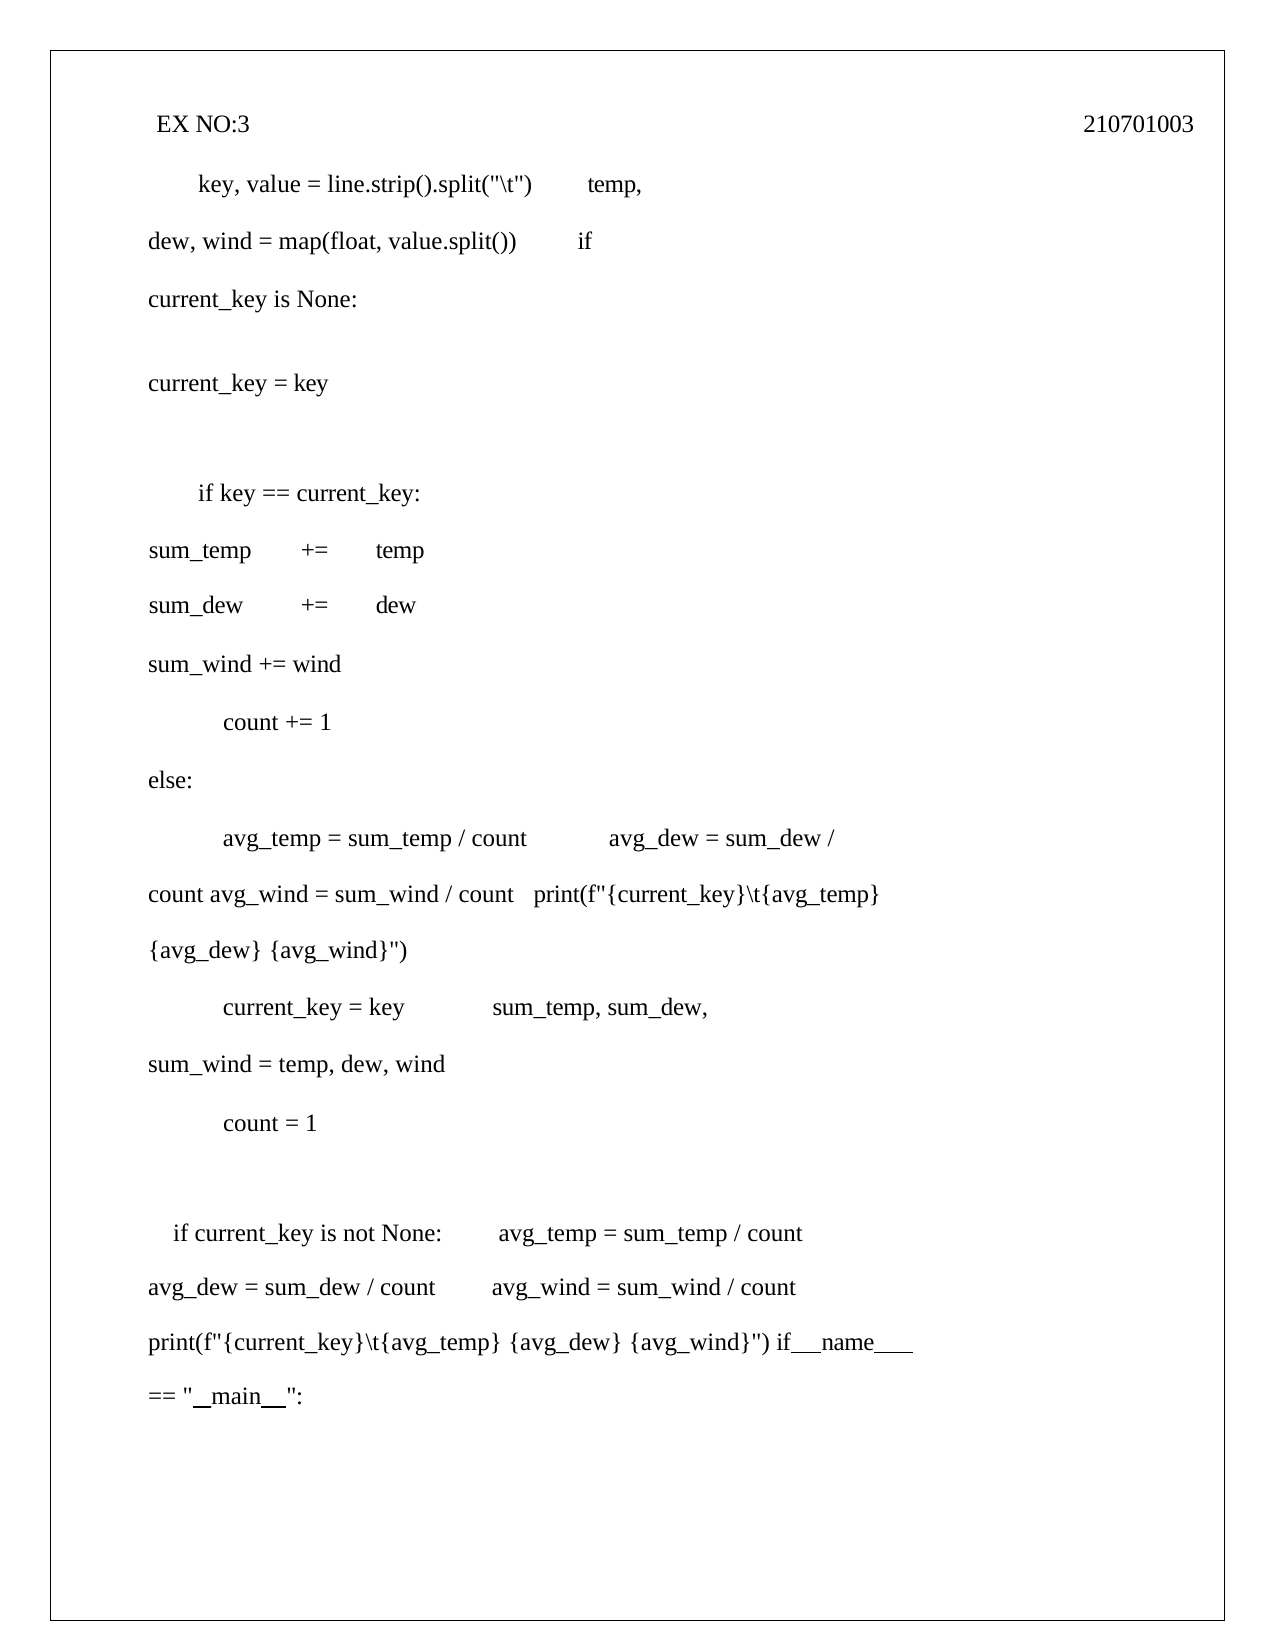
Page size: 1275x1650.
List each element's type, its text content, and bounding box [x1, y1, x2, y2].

text key, value = line.strip().split("\t") temp, dew, wind = map(float, value.split()) if current_key is None: [148, 169, 644, 312]
text else: [148, 765, 1224, 794]
text sum_wind += wind [148, 649, 1224, 678]
text print(f"{current_key}\t{avg_temp} {avg_dew} {avg_wind}") if name [148, 1327, 1224, 1355]
table_cell sum_dew [144, 578, 277, 621]
text current_key = key [148, 368, 1224, 397]
table_header sum_temp [144, 536, 277, 578]
text if key == current_key: [198, 478, 1224, 506]
text count = 1 [223, 1108, 1224, 1137]
text {avg_dew} {avg_wind}") [148, 936, 1224, 964]
text avg_temp = sum_temp / count avg_dew = sum_dew / count avg_wind = sum_wind / count print(f"{current_key}\t{avg_temp} [148, 823, 895, 908]
table_header += [277, 536, 352, 578]
text current_key = key sum_temp, sum_dew, sum_wind = temp, dew, wind [148, 992, 710, 1078]
table_cell += [277, 578, 352, 621]
text == " main ": [148, 1381, 1224, 1410]
table_cell dew [352, 578, 431, 621]
text count += 1 [223, 707, 1224, 736]
table_header temp [352, 536, 431, 578]
text if current_key is not None: avg_temp = sum_temp / count avg_dew = sum_dew / count avg_wind = sum_wind / count [148, 1218, 803, 1301]
